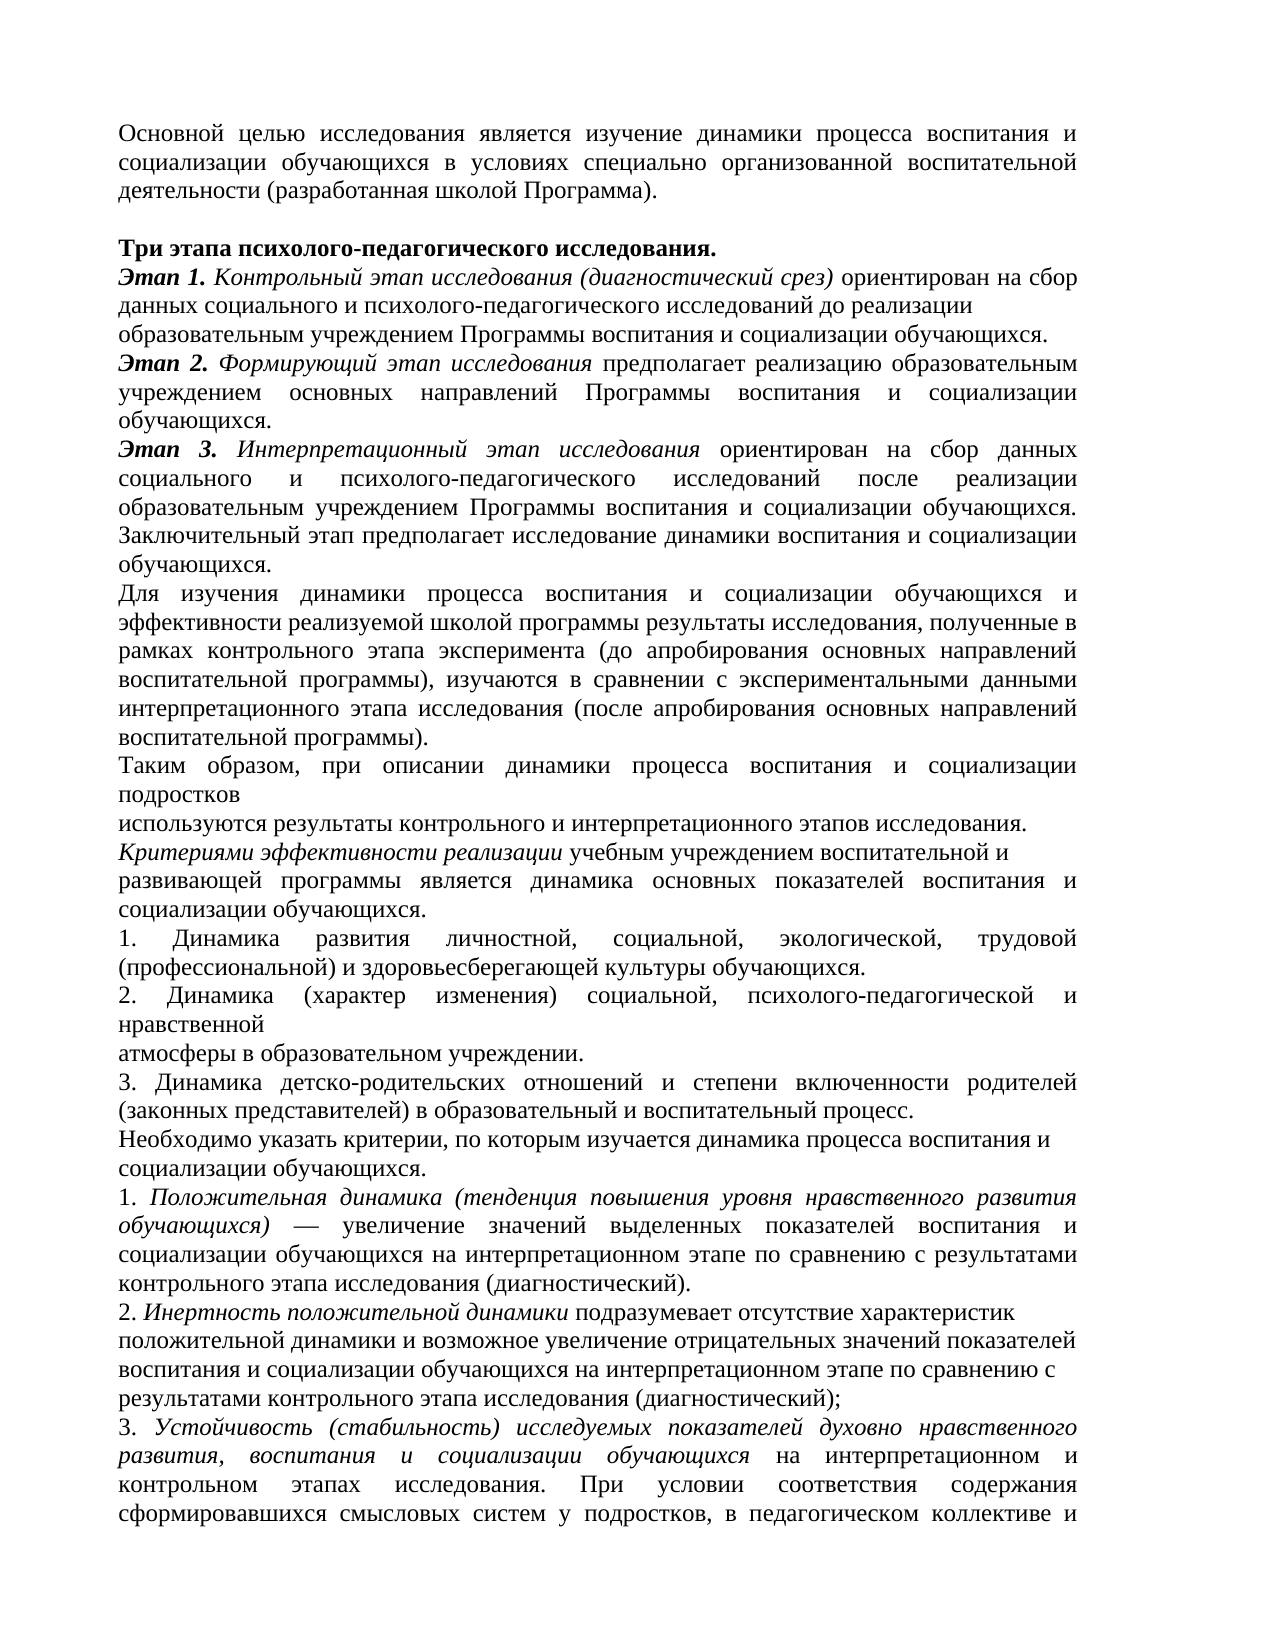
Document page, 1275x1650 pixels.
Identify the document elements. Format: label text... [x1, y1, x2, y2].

text Критериями эффективности реализации учебным учреждением воспитательной и [118, 837, 1078, 866]
text образовательным учреждением Программы воспитания и социализации обучающихся. [118, 319, 1078, 348]
text 1. Положительная динамика (тенденция повышения уровня нравственного развития обучающихся) — увеличение значений выделенных показателей воспитания и социализации обучающихся на интерпретационном этапе по сравнению с результатами контрольного этапа исследования (диагностический). [118, 1182, 1078, 1297]
text положительной динамики и возможное увеличение отрицательных значений показателей [118, 1326, 1078, 1354]
text воспитания и социализации обучающихся на интерпретационном этапе по сравнению с [118, 1354, 1078, 1383]
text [118, 1412, 1078, 1527]
text Основной целью исследования является изучение динамики процесса воспитания и социализации обучающихся в условиях специально организованной воспитательной деятельности (разработанная школой Программа). [118, 118, 1078, 204]
text Этап 1. Контрольный этап исследования (диагностический срез) ориентирован на сбор данных социального и психолого-педагогического исследований до реализации [118, 262, 1078, 319]
text развивающей программы является динамика основных показателей воспитания и социализации обучающихся. [118, 866, 1078, 923]
text 2. Динамика (характер изменения) социальной, психолого-педагогической и нравственной [118, 981, 1078, 1038]
text результатами контрольного этапа исследования (диагностический); [118, 1383, 1078, 1412]
text Этап 2. Формирующий этап исследования предполагает реализацию образовательным учреждением основных направлений Программы воспитания и социализации обучающихся. [118, 348, 1078, 434]
text 3. Динамика детско-родительских отношений и степени включенности родителей (законных представителей) в образовательный и воспитательный процесс. [118, 1067, 1078, 1124]
text 1. Динамика развития личностной, социальной, экологической, трудовой (профессиональной) и здоровьесберегающей культуры обучающихся. [118, 923, 1078, 981]
text используются результаты контрольного и интерпретационного этапов исследования. [118, 808, 1078, 837]
text Три этапа психолого-педагогического исследования. [118, 233, 1078, 262]
text Этап 3. Интерпретационный этап исследования ориентирован на сбор данных социального и психолого-педагогического исследований после реализации образовательным учреждением Программы воспитания и социализации обучающихся. Заключительный этап предполагает исследование динамики воспитания и социализации обучающихся. [118, 434, 1078, 578]
text Таким образом, при описании динамики процесса воспитания и социализации подростков [118, 751, 1078, 808]
text социализации обучающихся. [118, 1153, 1078, 1182]
text 2. Инертность положительной динамики подразумевает отсутствие характеристик [118, 1297, 1078, 1326]
text Необходимо указать критерии, по которым изучается динамика процесса воспитания и [118, 1124, 1078, 1153]
text Для изучения динамики процесса воспитания и социализации обучающихся и эффективности реализуемой школой программы результаты исследования, полученные в рамках контрольного этапа эксперимента (до апробирования основных направлений воспитательной программы), изучаются в сравнении с экспериментальными данными интерпретационного этапа исследования (после апробирования основных направлений воспитательной программы). [118, 578, 1078, 751]
text атмосферы в образовательном учреждении. [118, 1038, 1078, 1067]
